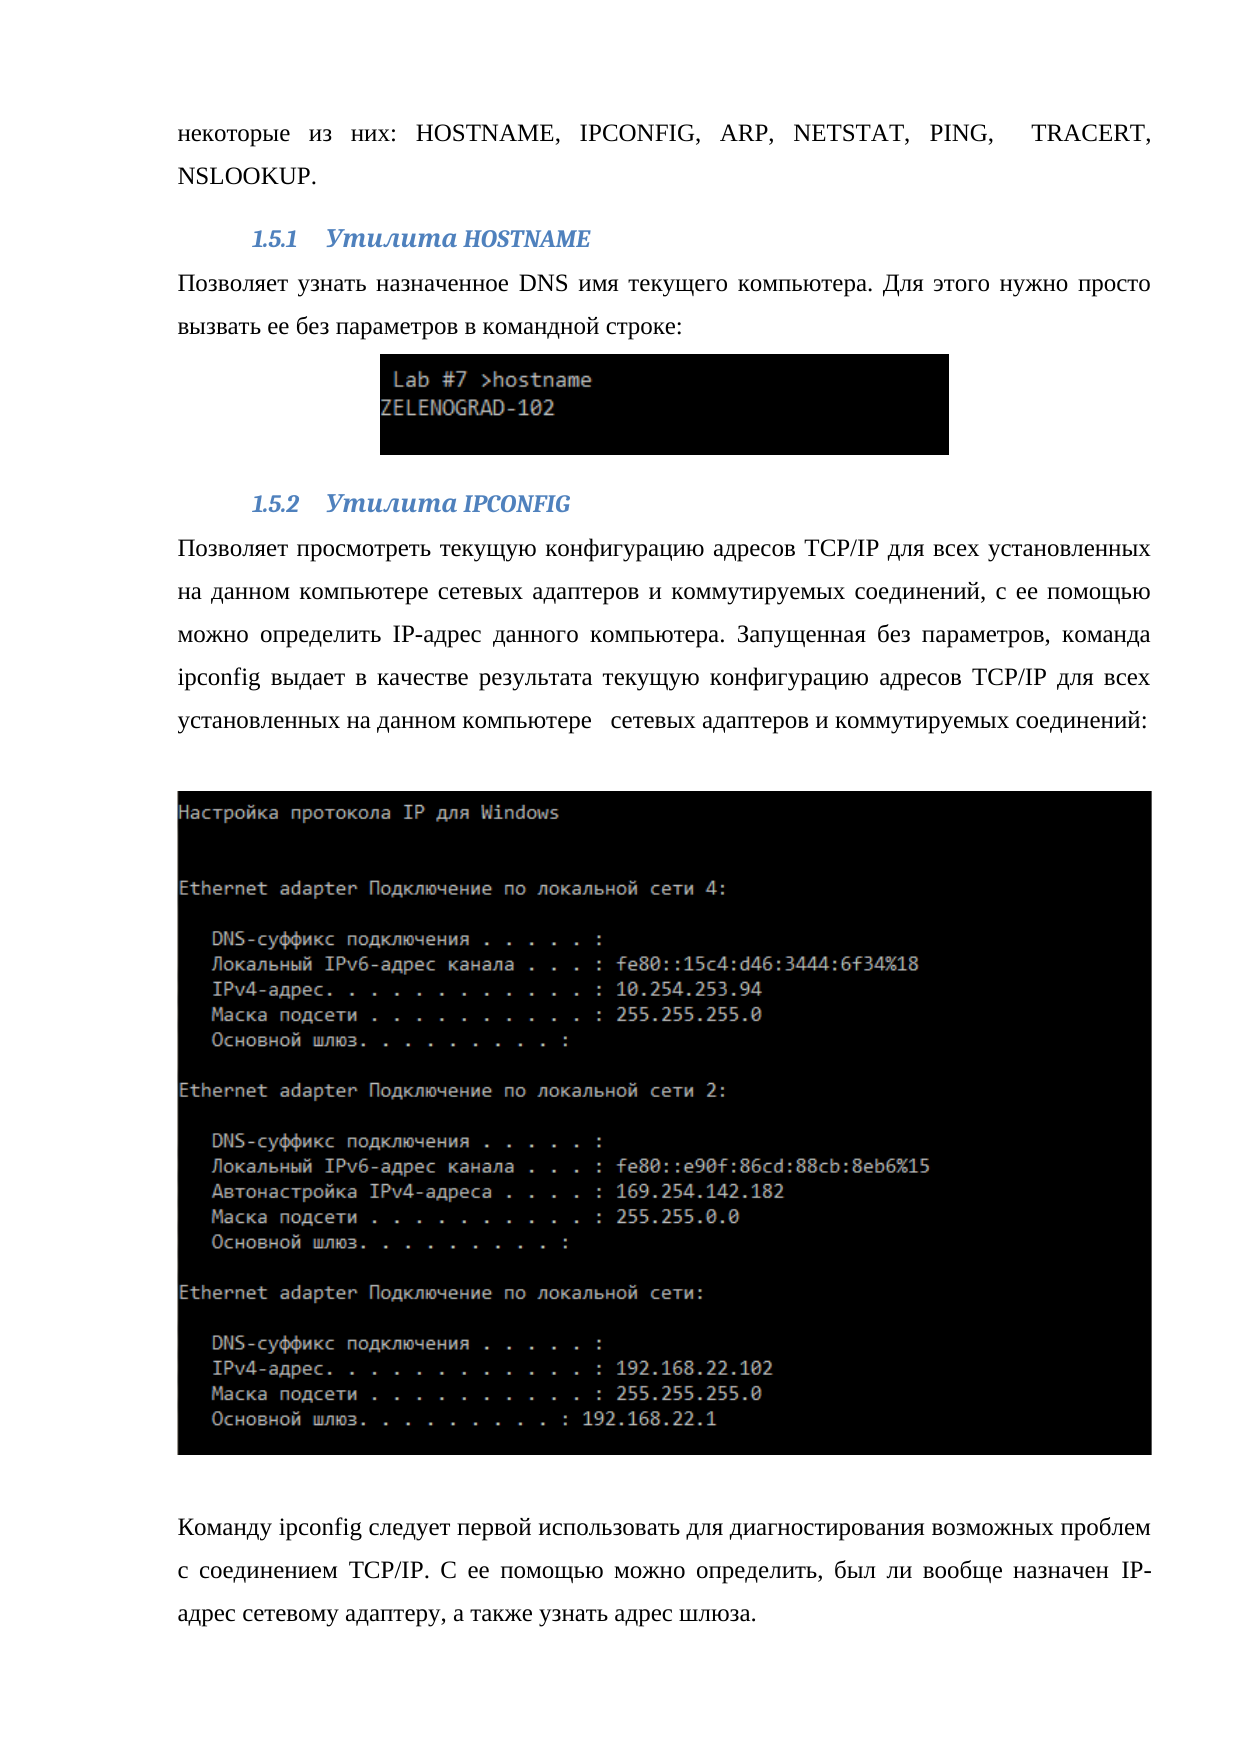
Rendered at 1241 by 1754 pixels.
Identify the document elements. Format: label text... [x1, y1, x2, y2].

subtitle Утилита HOSTNAME [252, 225, 1152, 254]
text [177, 118, 1152, 190]
text Позволяет просмотреть текущую конфигурацию адресов TCP/IP для всех установленных на данном компьютере сетевых адаптеров и коммутируемых соединений, с ее помощью можно определить IP-адрес данного компьютера. Запущенная без параметров, команда ipconfig выдает в качестве результата текущую конфигурацию адресов TCP/IP для всех установленных на данном компьютере сетевых адаптеров и коммутируемых соединений: [177, 533, 1152, 734]
picture [380, 354, 949, 455]
text Позволяет узнать назначенное DNS имя текущего компьютера. Для этого нужно просто вызвать ее без параметров в командной строке: [177, 268, 1152, 340]
picture [177, 791, 1152, 1455]
subtitle Утилита IPCONFIG [252, 490, 1152, 518]
text Команду ipconfig следует первой использовать для диагностирования возможных проблем с соединением TCP/IP. С ее помощью можно определить, был ли вообще назначен IP-адрес сетевому адаптеру, а также узнать адрес шлюза. [177, 1512, 1152, 1627]
